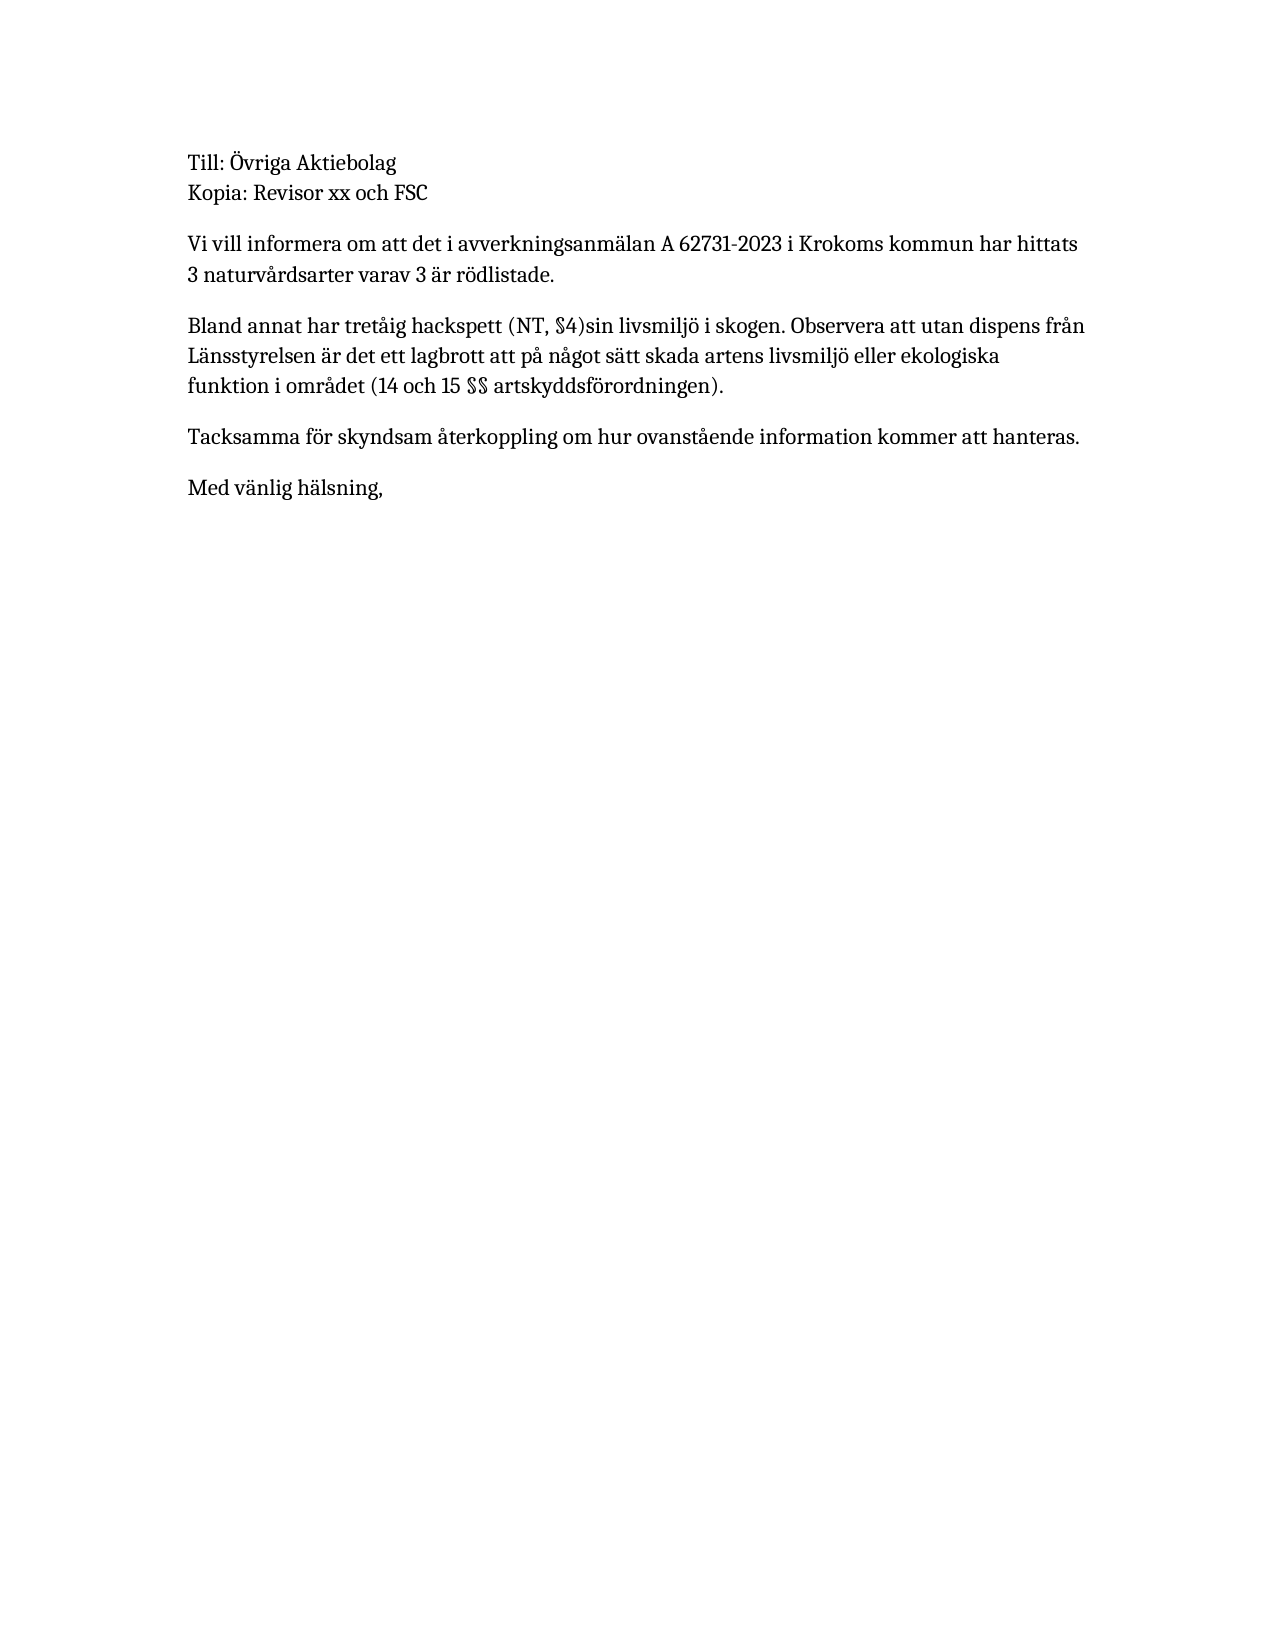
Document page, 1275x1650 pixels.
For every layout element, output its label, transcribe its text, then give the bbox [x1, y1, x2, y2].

text Med vänlig hälsning, [187, 475, 1087, 532]
text Tacksamma för skyndsam återkoppling om hur ovanstående information kommer att hanteras. [187, 424, 1087, 450]
text Bland annat har tretåig hackspett (NT, §4)sin livsmiljö i skogen. Observera att utan dispens från Länsstyrelsen är det ett lagbrott att på något sätt skada artens livsmiljö eller ekologiska funktion i området (14 och 15 §§ artskyddsförordningen). [187, 312, 1087, 399]
text Vi vill informera om att det i avverkningsanmälan A 62731-2023 i Krokoms kommun har hittats 3 naturvårdsarter varav 3 är rödlistade. [187, 231, 1087, 288]
text Till: Övriga Aktiebolag Kopia: Revisor xx och FSC [187, 150, 1087, 207]
